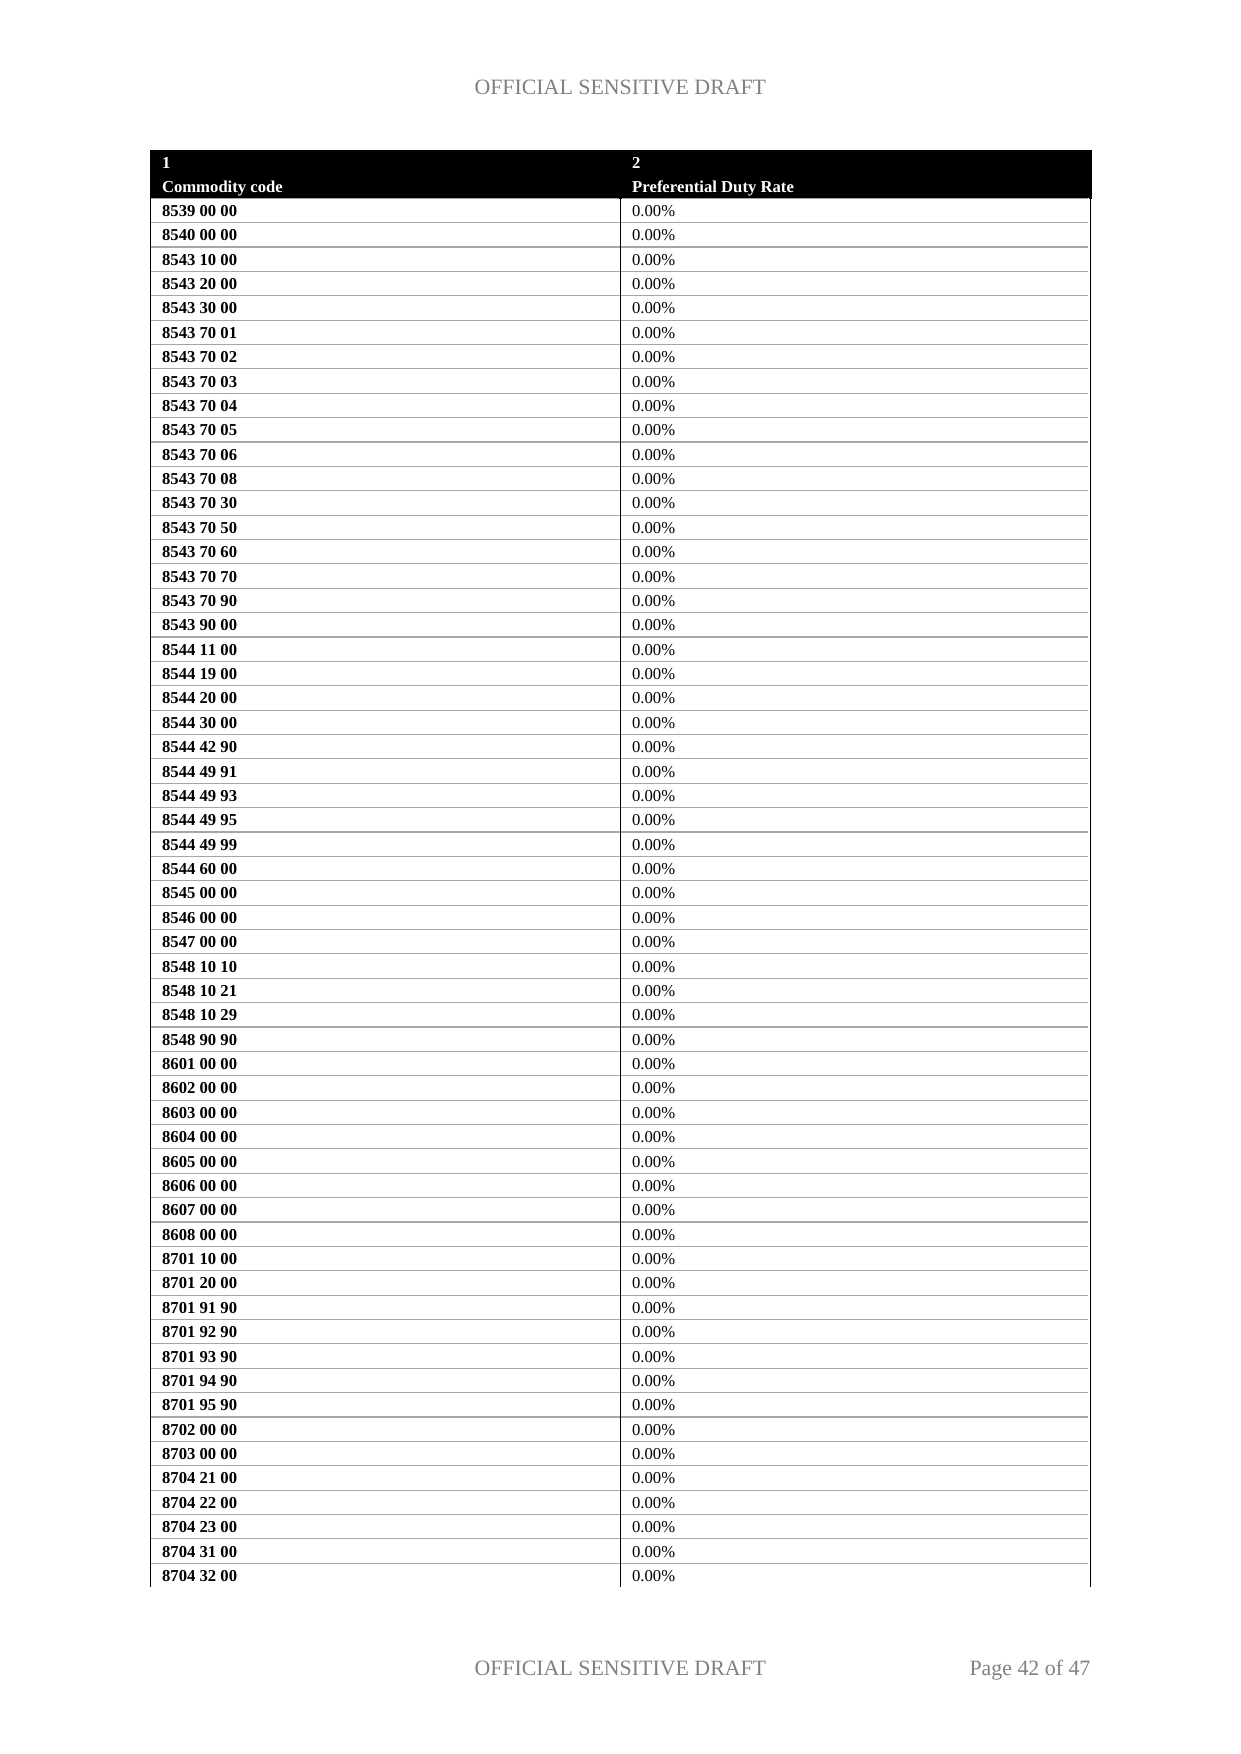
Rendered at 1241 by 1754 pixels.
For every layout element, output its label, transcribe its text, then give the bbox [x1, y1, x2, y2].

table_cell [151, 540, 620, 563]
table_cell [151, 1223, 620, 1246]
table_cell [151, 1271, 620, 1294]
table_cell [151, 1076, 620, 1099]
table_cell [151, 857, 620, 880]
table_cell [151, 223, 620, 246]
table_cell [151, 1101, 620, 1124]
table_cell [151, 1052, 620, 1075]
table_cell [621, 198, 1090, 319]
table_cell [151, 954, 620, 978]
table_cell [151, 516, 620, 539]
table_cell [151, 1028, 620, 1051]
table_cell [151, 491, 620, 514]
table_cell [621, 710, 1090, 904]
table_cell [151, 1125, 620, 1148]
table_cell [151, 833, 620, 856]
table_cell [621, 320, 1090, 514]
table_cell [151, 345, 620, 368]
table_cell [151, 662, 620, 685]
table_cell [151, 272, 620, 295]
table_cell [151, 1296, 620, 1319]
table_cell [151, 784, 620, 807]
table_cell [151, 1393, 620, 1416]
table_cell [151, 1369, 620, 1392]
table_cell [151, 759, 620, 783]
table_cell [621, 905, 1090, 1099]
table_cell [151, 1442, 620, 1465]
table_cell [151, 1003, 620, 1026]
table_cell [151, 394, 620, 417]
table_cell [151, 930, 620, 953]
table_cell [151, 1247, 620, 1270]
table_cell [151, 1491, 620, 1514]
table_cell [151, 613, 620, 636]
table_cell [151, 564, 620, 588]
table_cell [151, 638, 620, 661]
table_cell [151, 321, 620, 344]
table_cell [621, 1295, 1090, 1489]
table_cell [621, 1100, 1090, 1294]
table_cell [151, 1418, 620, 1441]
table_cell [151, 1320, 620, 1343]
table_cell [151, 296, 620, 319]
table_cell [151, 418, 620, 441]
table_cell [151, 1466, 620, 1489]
table_cell Preferential Duty Rate [622, 174, 1089, 198]
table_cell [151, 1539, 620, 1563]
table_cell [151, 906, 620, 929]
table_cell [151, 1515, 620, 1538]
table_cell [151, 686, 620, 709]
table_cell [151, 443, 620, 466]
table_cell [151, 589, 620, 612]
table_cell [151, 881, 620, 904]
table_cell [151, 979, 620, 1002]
table_cell Commodity code [151, 174, 619, 198]
table_header 1 [151, 151, 619, 174]
table_header 2 [622, 151, 1089, 174]
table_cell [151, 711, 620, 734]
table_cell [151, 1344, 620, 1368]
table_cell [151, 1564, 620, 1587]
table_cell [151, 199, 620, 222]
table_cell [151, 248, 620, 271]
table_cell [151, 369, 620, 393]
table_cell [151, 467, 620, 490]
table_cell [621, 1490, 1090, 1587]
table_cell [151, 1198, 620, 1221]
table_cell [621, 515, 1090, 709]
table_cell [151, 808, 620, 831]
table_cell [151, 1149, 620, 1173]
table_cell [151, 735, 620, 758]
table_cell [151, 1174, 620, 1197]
